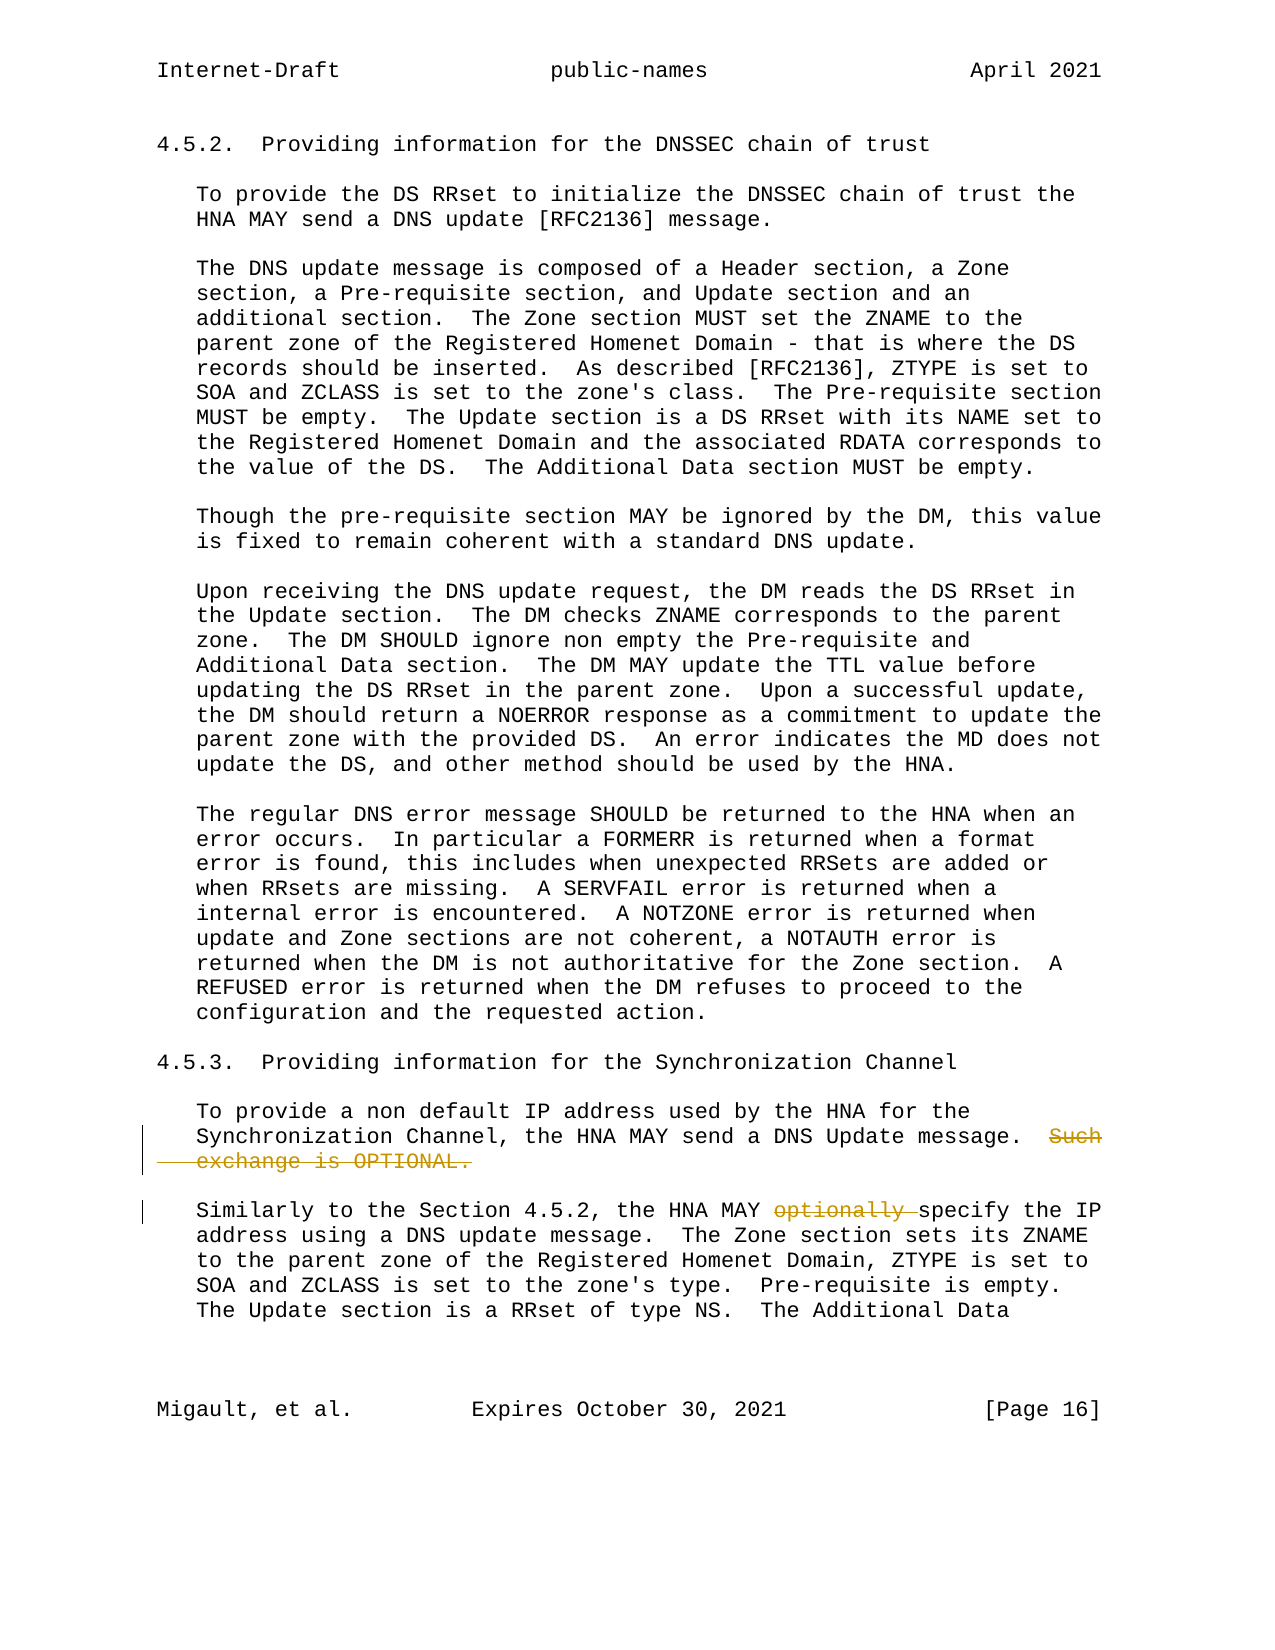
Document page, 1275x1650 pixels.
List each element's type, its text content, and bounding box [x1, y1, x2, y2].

text updating the DS RRset in the parent zone. Upon a successful update, [156, 679, 1118, 704]
text Synchronization Channel, the HNA MAY send a DNS Update message. [156, 1125, 1118, 1150]
text To provide a non default IP address used by the HNA for the [156, 1100, 1118, 1125]
text returned when the DM is not authoritative for the Zone section. A [156, 952, 1118, 976]
text error is found, this includes when unexpected RRSets are added or [156, 852, 1118, 877]
text 4.5.3. Providing information for the Synchronization Channel [156, 1051, 1118, 1076]
text address using a DNS update message. The Zone section sets its ZNAME [156, 1224, 1118, 1249]
text SOA and ZCLASS is set to the zone's type. Pre-requisite is empty. [156, 1274, 1118, 1299]
text SOA and ZCLASS is set to the zone's class. The Pre-requisite section [156, 381, 1118, 406]
text HNA MAY send a DNS update [RFC2136] message. [156, 208, 1118, 233]
text Though the pre-requisite section MAY be ignored by the DM, this value [156, 505, 1118, 530]
text error occurs. In particular a FORMERR is returned when a format [156, 828, 1118, 852]
text parent zone of the Registered Homenet Domain - that is where the DS [156, 332, 1118, 357]
text update and Zone sections are not coherent, a NOTAUTH error is [156, 927, 1118, 952]
text Internet-Draft public-names April 2021 [156, 59, 1118, 84]
text is fixed to remain coherent with a standard DNS update. [156, 530, 1118, 555]
text to the parent zone of the Registered Homenet Domain, ZTYPE is set to [156, 1249, 1118, 1274]
text The DNS update message is composed of a Header section, a Zone [156, 257, 1118, 282]
text Upon receiving the DNS update request, the DM reads the DS RRset in [156, 580, 1118, 604]
text configuration and the requested action. [156, 1001, 1118, 1026]
text The regular DNS error message SHOULD be returned to the HNA when an [156, 803, 1118, 828]
text Migault, et al. Expires October 30, 2021 [Page 16] [156, 1398, 1118, 1423]
text the DM should return a NOERROR response as a commitment to update the [156, 704, 1118, 728]
text records should be inserted. As described [RFC2136], ZTYPE is set to [156, 357, 1118, 381]
text 4.5.2. Providing information for the DNSSEC chain of trust [156, 133, 1118, 158]
text To provide the DS RRset to initialize the DNSSEC chain of trust the [156, 183, 1118, 208]
text internal error is encountered. A NOTZONE error is returned when [156, 902, 1118, 927]
text parent zone with the provided DS. An error indicates the MD does not [156, 728, 1118, 753]
text MUST be empty. The Update section is a DS RRset with its NAME set to [156, 406, 1118, 431]
text REFUSED error is returned when the DM refuses to proceed to the [156, 976, 1118, 1001]
text zone. The DM SHOULD ignore non empty the Pre-requisite and [156, 629, 1118, 654]
text the Registered Homenet Domain and the associated RDATA corresponds to [156, 431, 1118, 456]
text Similarly to the Section 4.5.2, the HNA MAY specify the IP [156, 1199, 1118, 1224]
text when RRsets are missing. A SERVFAIL error is returned when a [156, 877, 1118, 902]
text Additional Data section. The DM MAY update the TTL value before [156, 654, 1118, 679]
text additional section. The Zone section MUST set the ZNAME to the [156, 307, 1118, 332]
text the value of the DS. The Additional Data section MUST be empty. [156, 456, 1118, 481]
text update the DS, and other method should be used by the HNA. [156, 753, 1118, 778]
text section, a Pre-requisite section, and Update section and an [156, 282, 1118, 307]
text The Update section is a RRset of type NS. The Additional Data [156, 1299, 1118, 1323]
text the Update section. The DM checks ZNAME corresponds to the parent [156, 604, 1118, 629]
